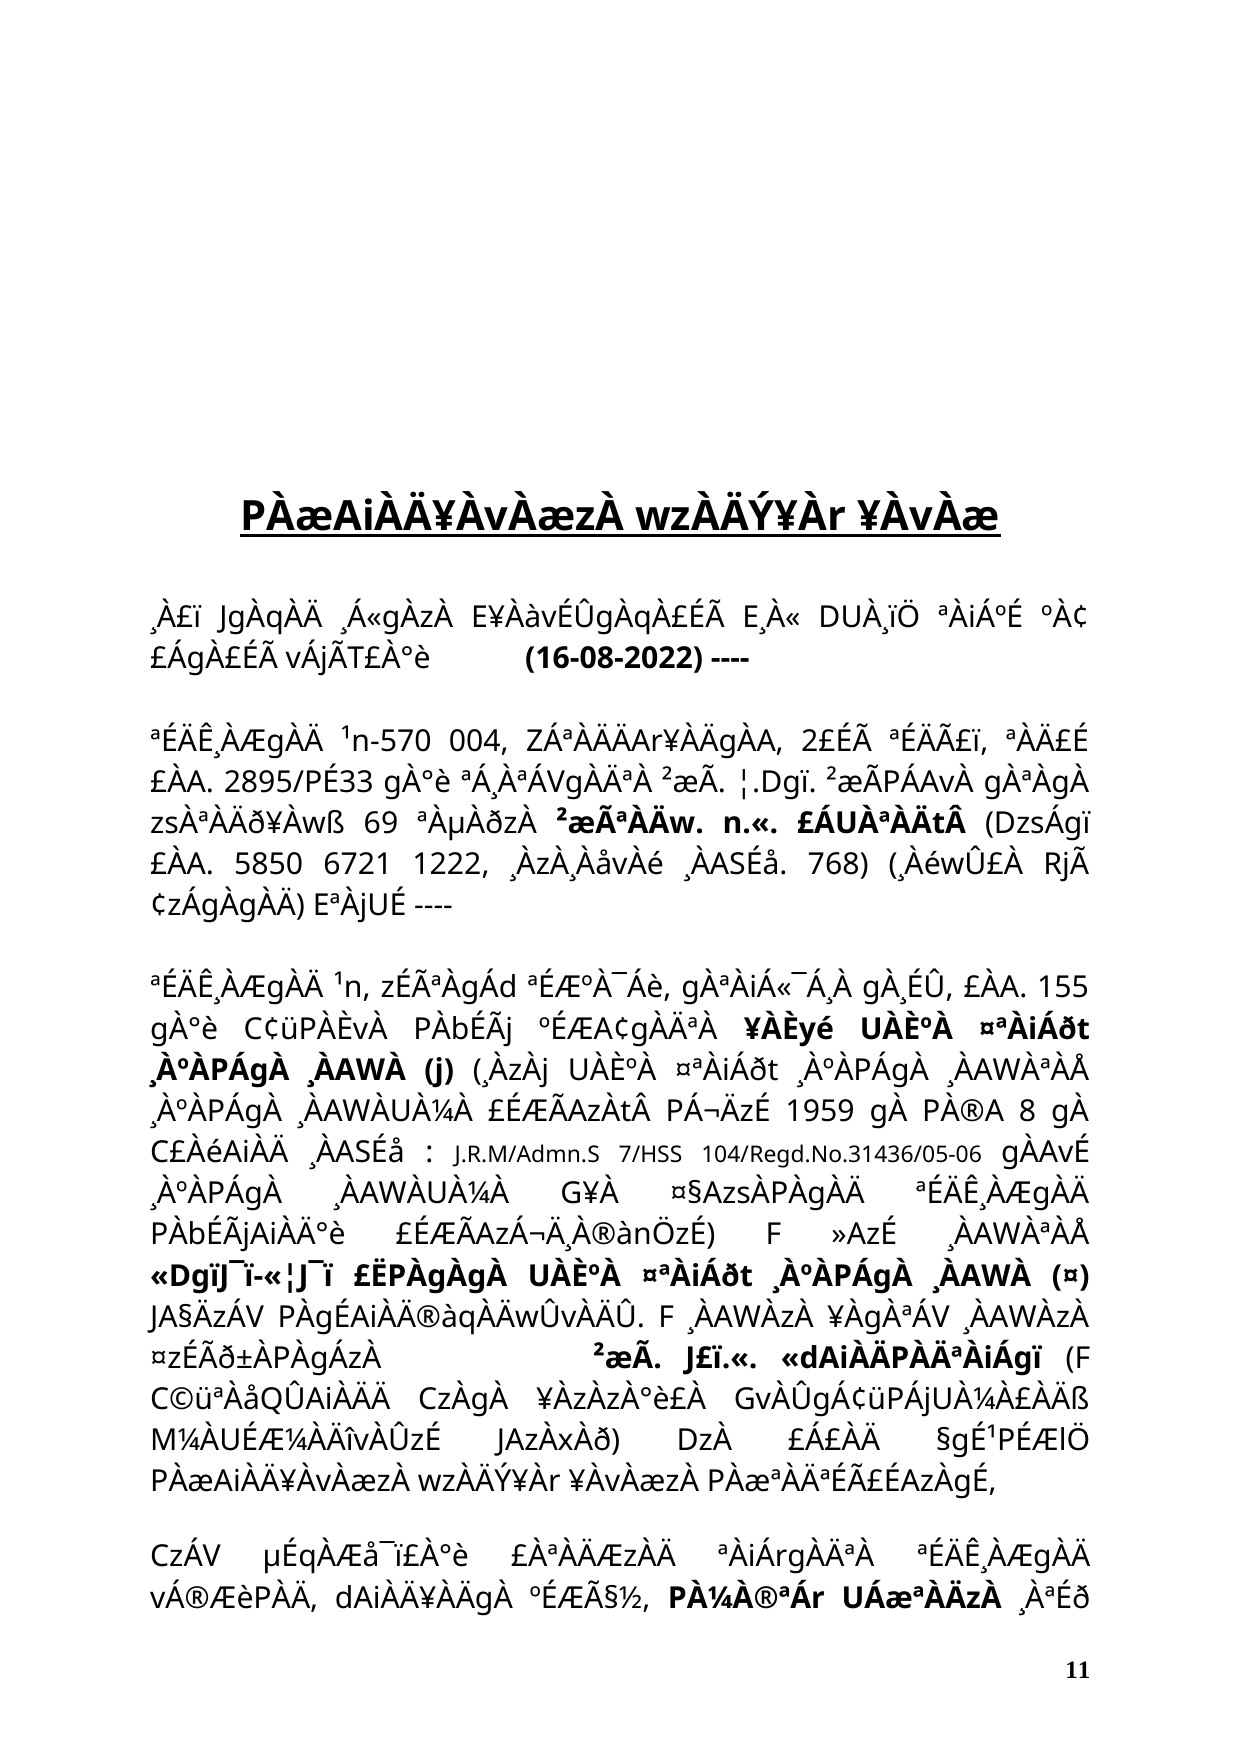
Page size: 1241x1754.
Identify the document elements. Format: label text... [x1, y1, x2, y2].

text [150, 1534, 1090, 1617]
text ªÉÄÊ¸ÀÆgÀÄ ¹n, zÉÃªÀgÁd ªÉÆºÀ¯Áè, gÀªÀiÁ«¯Á¸À gÀ¸ÉÛ, £ÀA. 155 gÀ°è C¢üPÀÈvÀ PÀbÉÃj ºÉÆA¢gÀÄªÀ ¥ÀÈyé UÀÈºÀ ¤ªÀiÁðt ¸ÀºÀPÁgÀ ¸ÀAWÀ (j) (¸ÀzÀj UÀÈºÀ ¤ªÀiÁðt ¸ÀºÀPÁgÀ ¸ÀAWÀªÀÅ ¸ÀºÀPÁgÀ ¸ÀAWÀUÀ¼À £ÉÆÃAzÀtÂ PÁ¬ÄzÉ 1959 gÀ PÀ®A 8 gÀ C£ÀéAiÀÄ ¸ÀASÉå : J.R.M/Admn.S 7/HSS 104/Regd.No.31436/05-06 gÀAvÉ ¸ÀºÀPÁgÀ ¸ÀAWÀUÀ¼À G¥À ¤§AzsÀPÀgÀÄ ªÉÄÊ¸ÀÆgÀÄ PÀbÉÃjAiÀÄ°è £ÉÆÃAzÁ¬Ä¸À®ànÖzÉ) F »AzÉ ¸ÀAWÀªÀÅ «DgïJ¯ï-«¦J¯ï £ËPÀgÀgÀ UÀÈºÀ ¤ªÀiÁðt ¸ÀºÀPÁgÀ ¸ÀAWÀ (¤) JA§ÄzÁV PÀgÉAiÀÄ®àqÀÄwÛvÀÄÛ. F ¸ÀAWÀzÀ ¥ÀgÀªÁV ¸ÀAWÀzÀ ¤zÉÃð±ÀPÀgÁzÀ ²æÃ. J£ï.«. «dAiÀÄPÀÄªÀiÁgï (F C©üªÀåQÛAiÀÄÄ CzÀgÀ ¥ÀzÀzÀ°è£À GvÀÛgÁ¢üPÁjUÀ¼À£ÀÄß M¼ÀUÉÆ¼ÀÄîvÀÛzÉ JAzÀxÀð) DzÀ £Á£ÀÄ §gÉ¹PÉÆlÖ PÀæAiÀÄ¥ÀvÀæzÀ wzÀÄÝ¥Àr ¥ÀvÀæzÀ PÀæªÀÄªÉÃ£ÉAzÀgÉ, [150, 966, 1090, 1501]
text ªÉÄÊ¸ÀÆgÀÄ ¹n-570 004, ZÁªÀÄÄAr¥ÀÄgÀA, 2£ÉÃ ªÉÄÃ£ï, ªÀÄ£É £ÀA. 2895/PÉ33 gÀ°è ªÁ¸ÀªÁVgÀÄªÀ ²æÃ. ¦.Dgï. ²æÃPÁAvÀ gÀªÀgÀ zsÀªÀÄð¥Àwß 69 ªÀµÀðzÀ ²æÃªÀÄw. n.«. £ÁUÀªÀÄtÂ (DzsÁgï £ÀA. 5850 6721 1222, ¸ÀzÀ¸ÀåvÀé ¸ÀASÉå. 768) (¸ÀéwÛ£À RjÃ¢zÁgÀgÀÄ) EªÀjUÉ ---- [150, 719, 1090, 924]
text PÀæAiÀÄ¥ÀvÀæzÀ wzÀÄÝ¥Àr ¥ÀvÀæ [150, 486, 1090, 543]
text ¸À£ï JgÀqÀÄ ¸Á«gÀzÀ E¥ÀàvÉÛgÀqÀ£ÉÃ E¸À« DUÀ¸ïÖ ªÀiÁºÉ ºÀ¢£ÁgÀ£ÉÃ vÁjÃT£À°è (16-08-2022) ---- [150, 595, 1090, 678]
